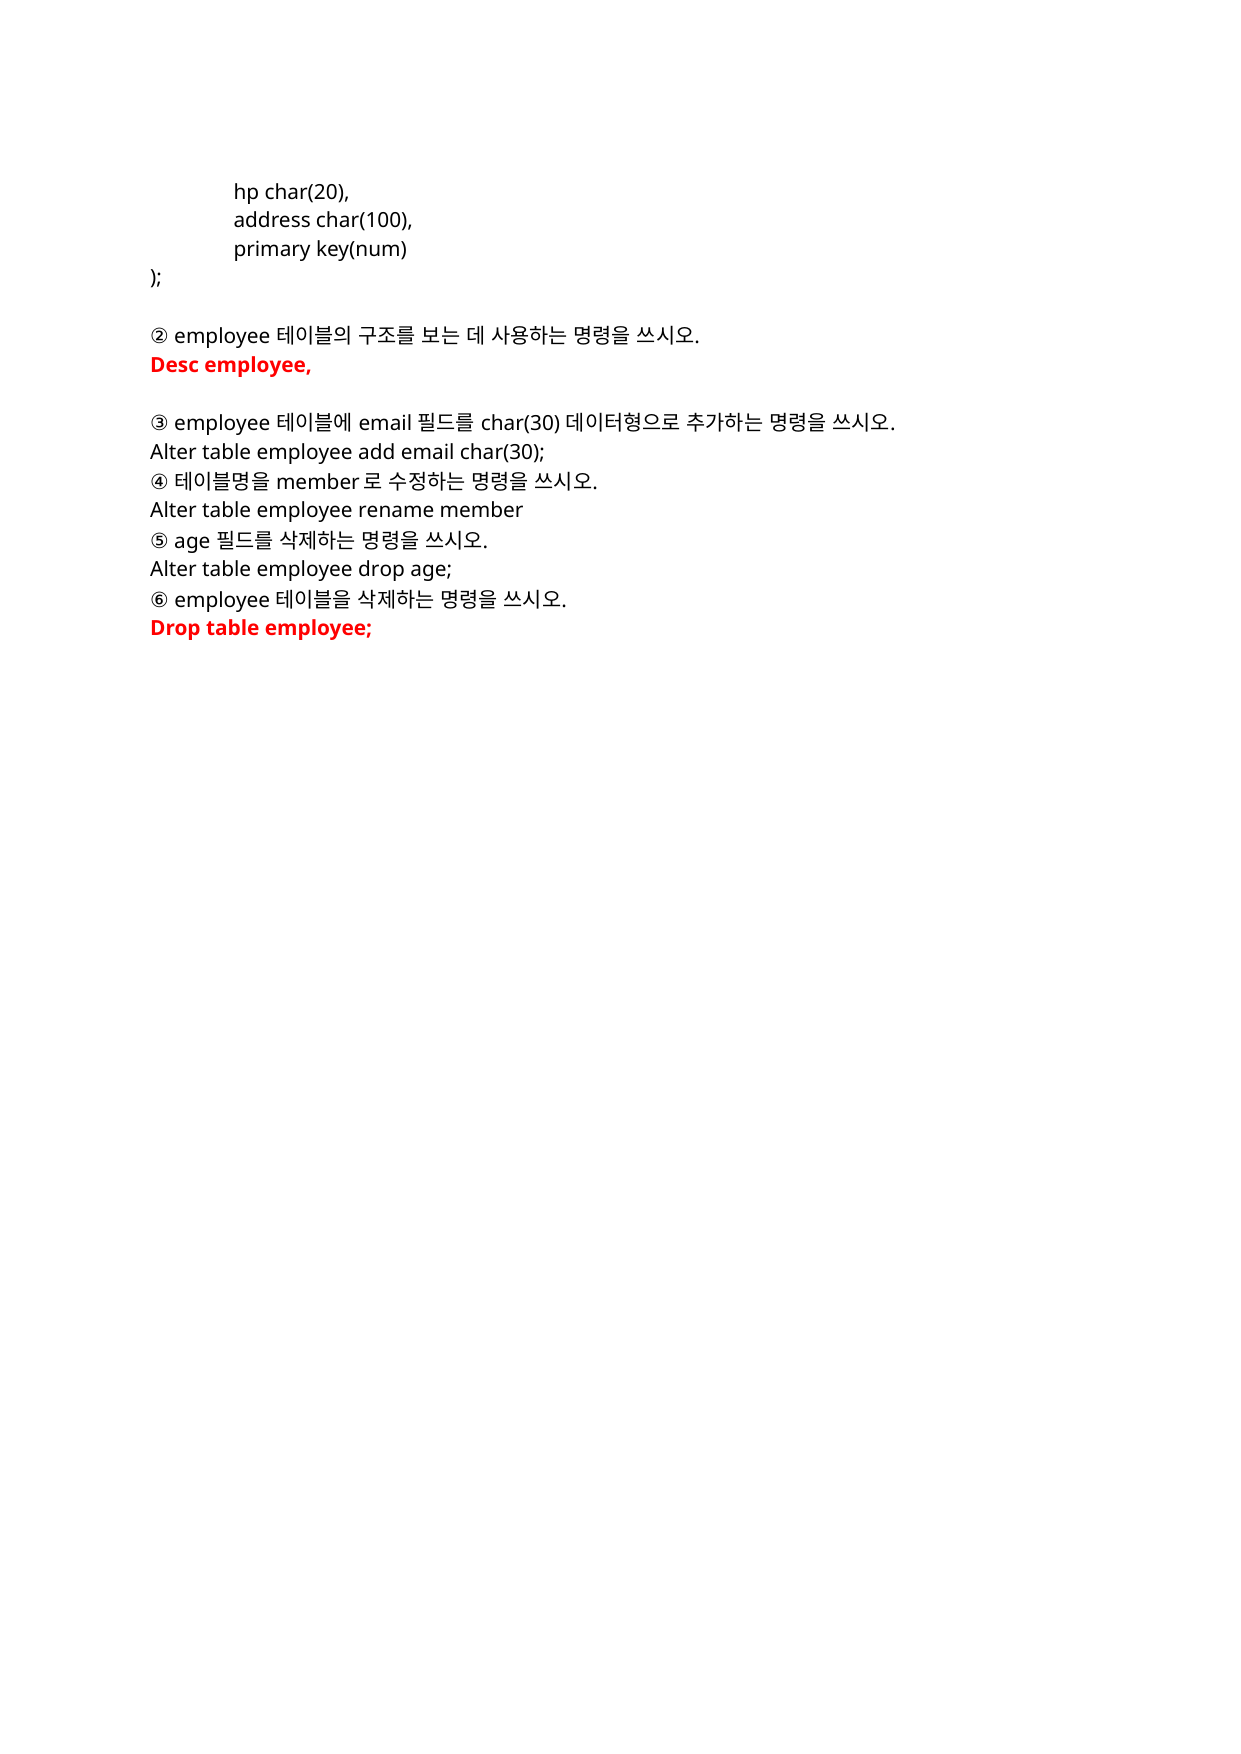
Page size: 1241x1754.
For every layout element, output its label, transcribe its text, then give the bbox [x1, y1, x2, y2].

text address char(100), [150, 206, 1090, 234]
text ⑥ employee 테이블을 삭제하는 명령을 쓰시오. [150, 583, 1090, 613]
text Desc employee, [150, 350, 1090, 378]
text Alter table employee add email char(30); [150, 437, 1090, 465]
text hp char(20), [150, 177, 1090, 206]
text Alter table employee drop age; [150, 554, 1090, 583]
text ③ employee 테이블에 email 필드를 char(30) 데이터형으로 추가하는 명령을 쓰시오. [150, 407, 1090, 437]
text Alter table employee rename member [150, 496, 1090, 524]
text ② employee 테이블의 구조를 보는 데 사용하는 명령을 쓰시오. [150, 319, 1090, 350]
text primary key(num) [150, 234, 1090, 262]
text Drop table employee; [150, 613, 1090, 642]
text ④ 테이블명을 member로 수정하는 명령을 쓰시오. [150, 465, 1090, 496]
text ⑤ age 필드를 삭제하는 명령을 쓰시오. [150, 524, 1090, 554]
text ); [150, 262, 1090, 291]
